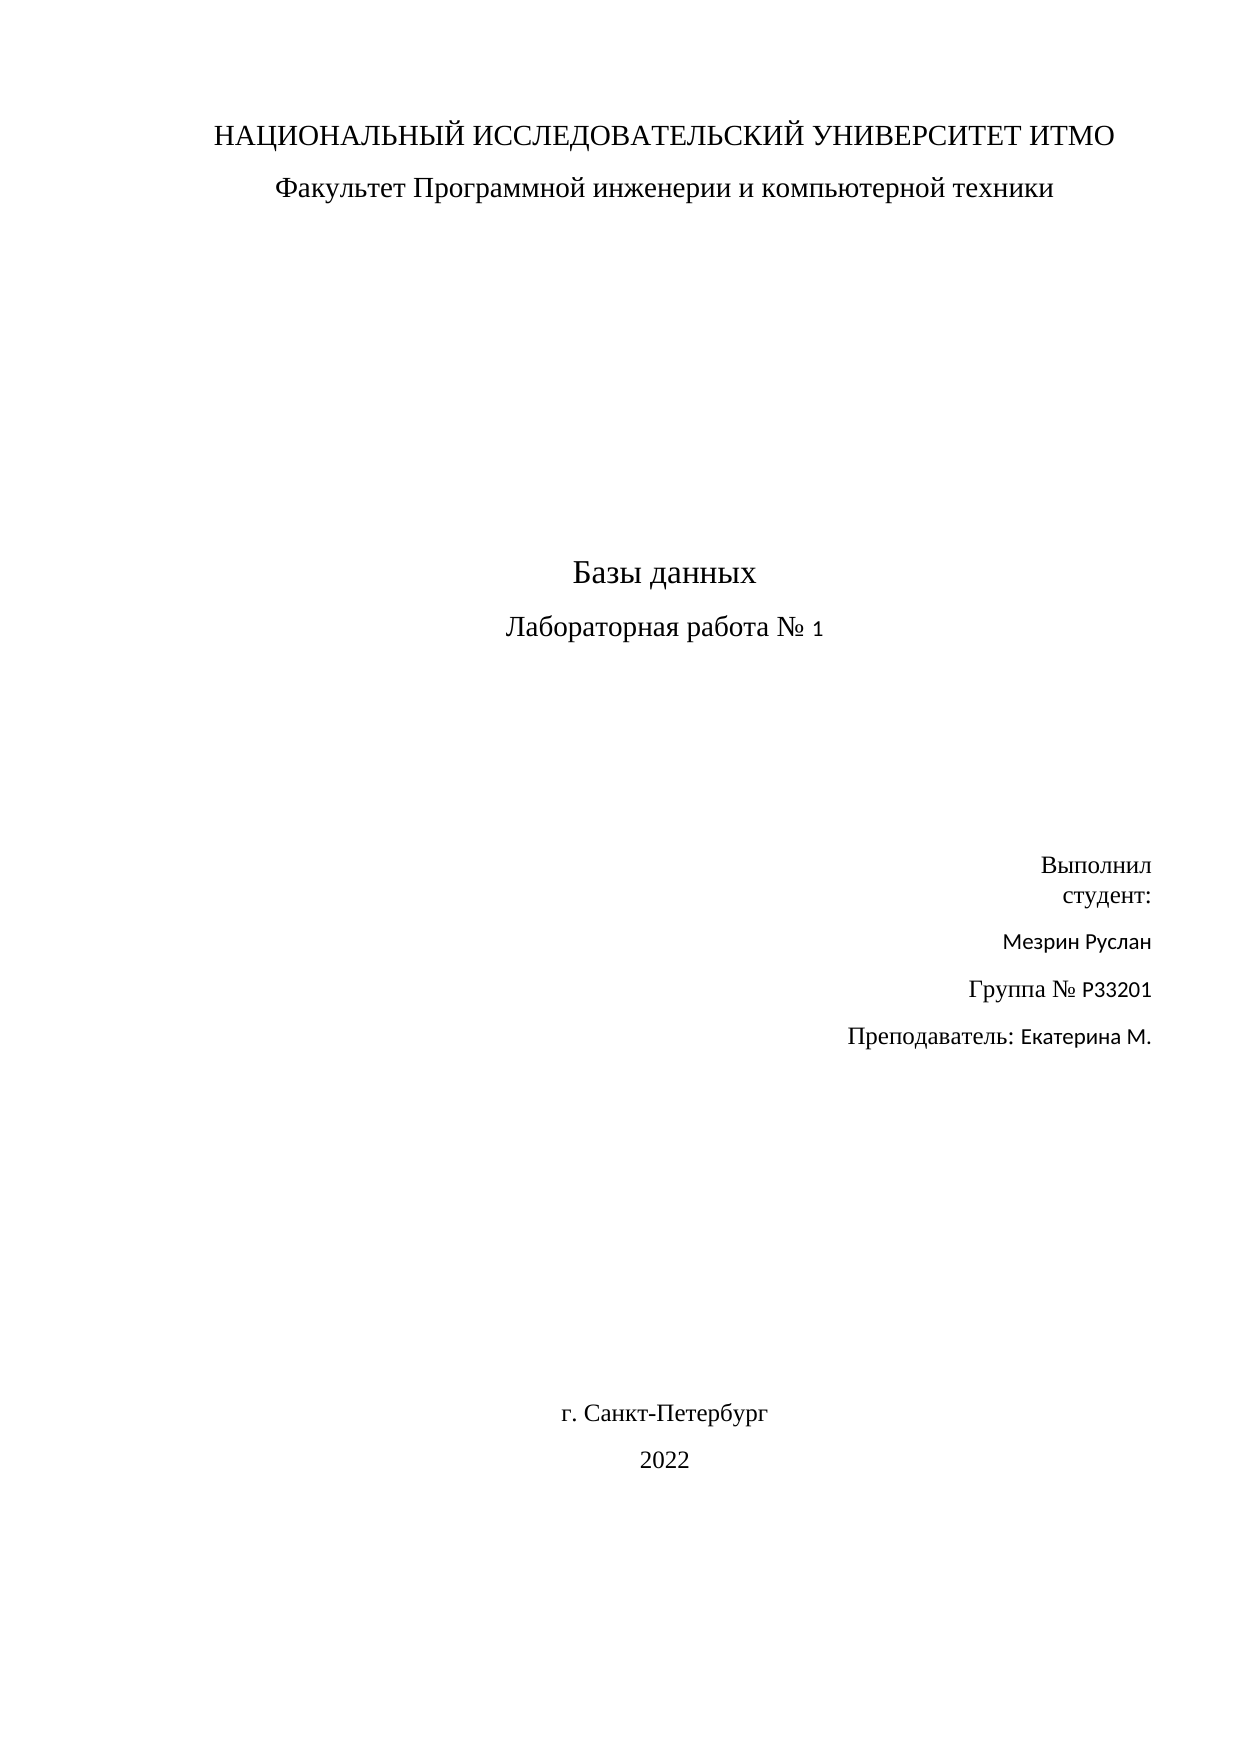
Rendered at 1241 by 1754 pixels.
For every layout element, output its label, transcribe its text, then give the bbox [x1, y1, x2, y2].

text Базы данных [177, 552, 1152, 590]
text г. Санкт-Петербург [177, 1398, 1152, 1427]
text Лабораторная работа № [177, 609, 1152, 643]
text Преподаватель: [177, 1021, 1152, 1050]
text Выполнил студент: [177, 850, 1152, 909]
text Факультет Программной инженерии и компьютерной техники [177, 170, 1152, 204]
text Группа № [177, 974, 1152, 1003]
text НАЦИОНАЛЬНЫЙ ИССЛЕДОВАТЕЛЬСКИЙ УНИВЕРСИТЕТ ИТМО [177, 118, 1152, 152]
text 2022 [177, 1445, 1152, 1474]
